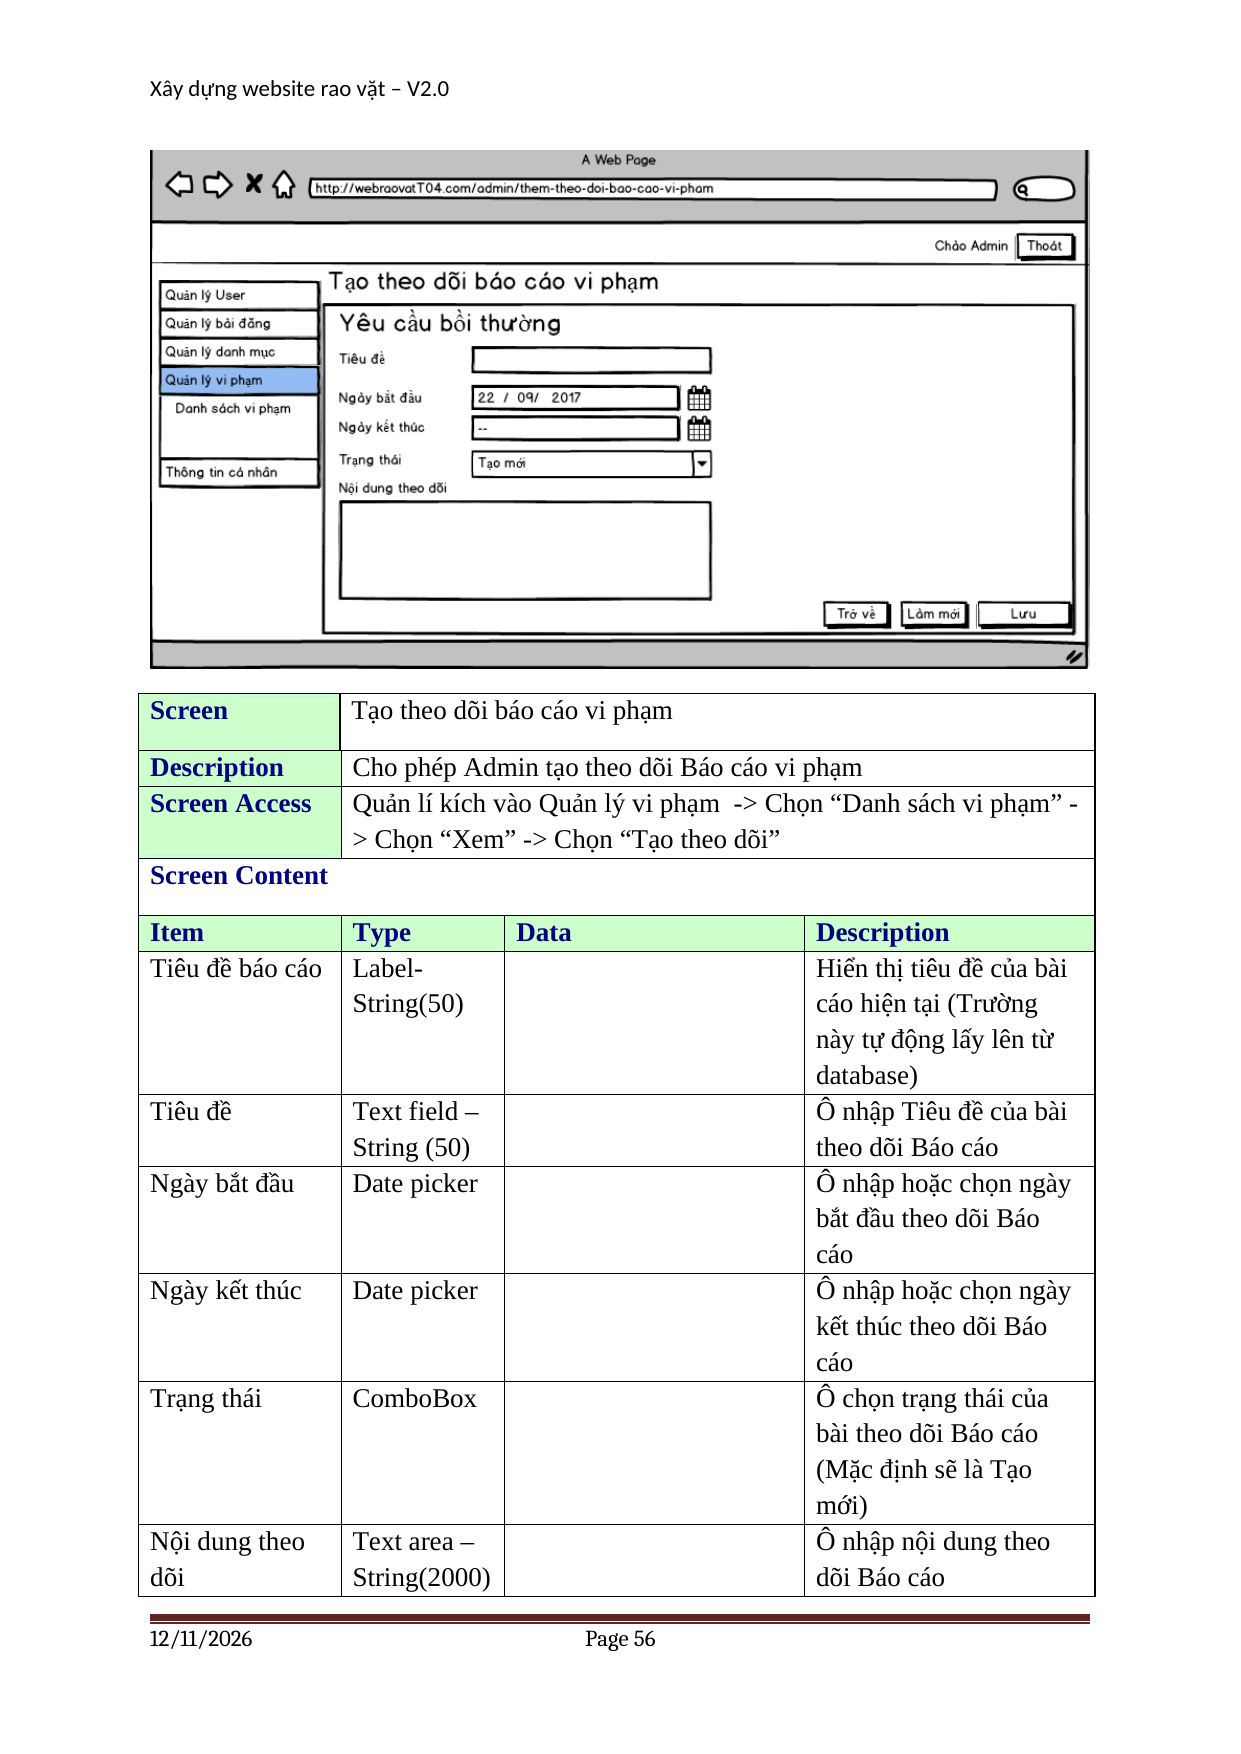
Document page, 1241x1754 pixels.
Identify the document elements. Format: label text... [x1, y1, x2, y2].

table_cell Ngày kết thúc [139, 1274, 341, 1381]
table_cell Screen Content [139, 859, 1094, 915]
table_cell [505, 1095, 804, 1166]
table_cell Description [139, 751, 341, 786]
table_cell ComboBox [342, 1382, 504, 1524]
table_cell [505, 1382, 804, 1524]
table_cell Nội dung theo dõi [139, 1525, 341, 1596]
table_cell [505, 952, 804, 1094]
table_cell [505, 1167, 804, 1273]
table_cell Cho phép Admin tạo theo dõi Báo cáo vi phạm [342, 751, 1094, 786]
table_cell Tiêu đề [139, 1095, 341, 1166]
table_cell Tiêu đề báo cáo [139, 952, 341, 1094]
table_cell Ô nhập hoặc chọn ngày bắt đầu theo dõi Báo cáo [805, 1167, 1094, 1273]
table_cell Trạng thái [139, 1382, 341, 1524]
table_cell Date picker [342, 1274, 504, 1381]
table_cell Ô nhập nội dung theo dõi Báo cáo [805, 1525, 1094, 1596]
table_cell Ô chọn trạng thái của bài theo dõi Báo cáo (Mặc định sẽ là Tạo mới) [805, 1382, 1094, 1524]
table_cell Screen Access [139, 787, 341, 858]
table_cell Text area – String(2000) [342, 1525, 504, 1596]
table_cell Data [505, 916, 804, 951]
table_cell Description [805, 916, 1094, 951]
table_header Screen [139, 694, 339, 750]
table_cell Label-String(50) [342, 952, 504, 1094]
picture [150, 150, 1091, 669]
table_cell [505, 1525, 804, 1596]
table_cell Text field – String (50) [342, 1095, 504, 1166]
table_cell Ô nhập hoặc chọn ngày kết thúc theo dõi Báo cáo [805, 1274, 1094, 1381]
table_cell Date picker [342, 1167, 504, 1273]
table_cell Hiển thị tiêu đề của bài cáo hiện tại (Trường này tự động lấy lên từ database) [805, 952, 1094, 1094]
table_cell Item [139, 916, 341, 951]
table_cell Type [342, 916, 504, 951]
table_cell Quản lí kích vào Quản lý vi phạm -> Chọn “Danh sách vi phạm” -> Chọn “Xem” -> Chọn “Tạo theo dõi” [342, 787, 1094, 858]
table_cell Ô nhập Tiêu đề của bài theo dõi Báo cáo [805, 1095, 1094, 1166]
table_cell Ngày bắt đầu [139, 1167, 341, 1273]
table_header Tạo theo dõi báo cáo vi phạm [341, 694, 1094, 750]
table_cell [505, 1274, 804, 1381]
